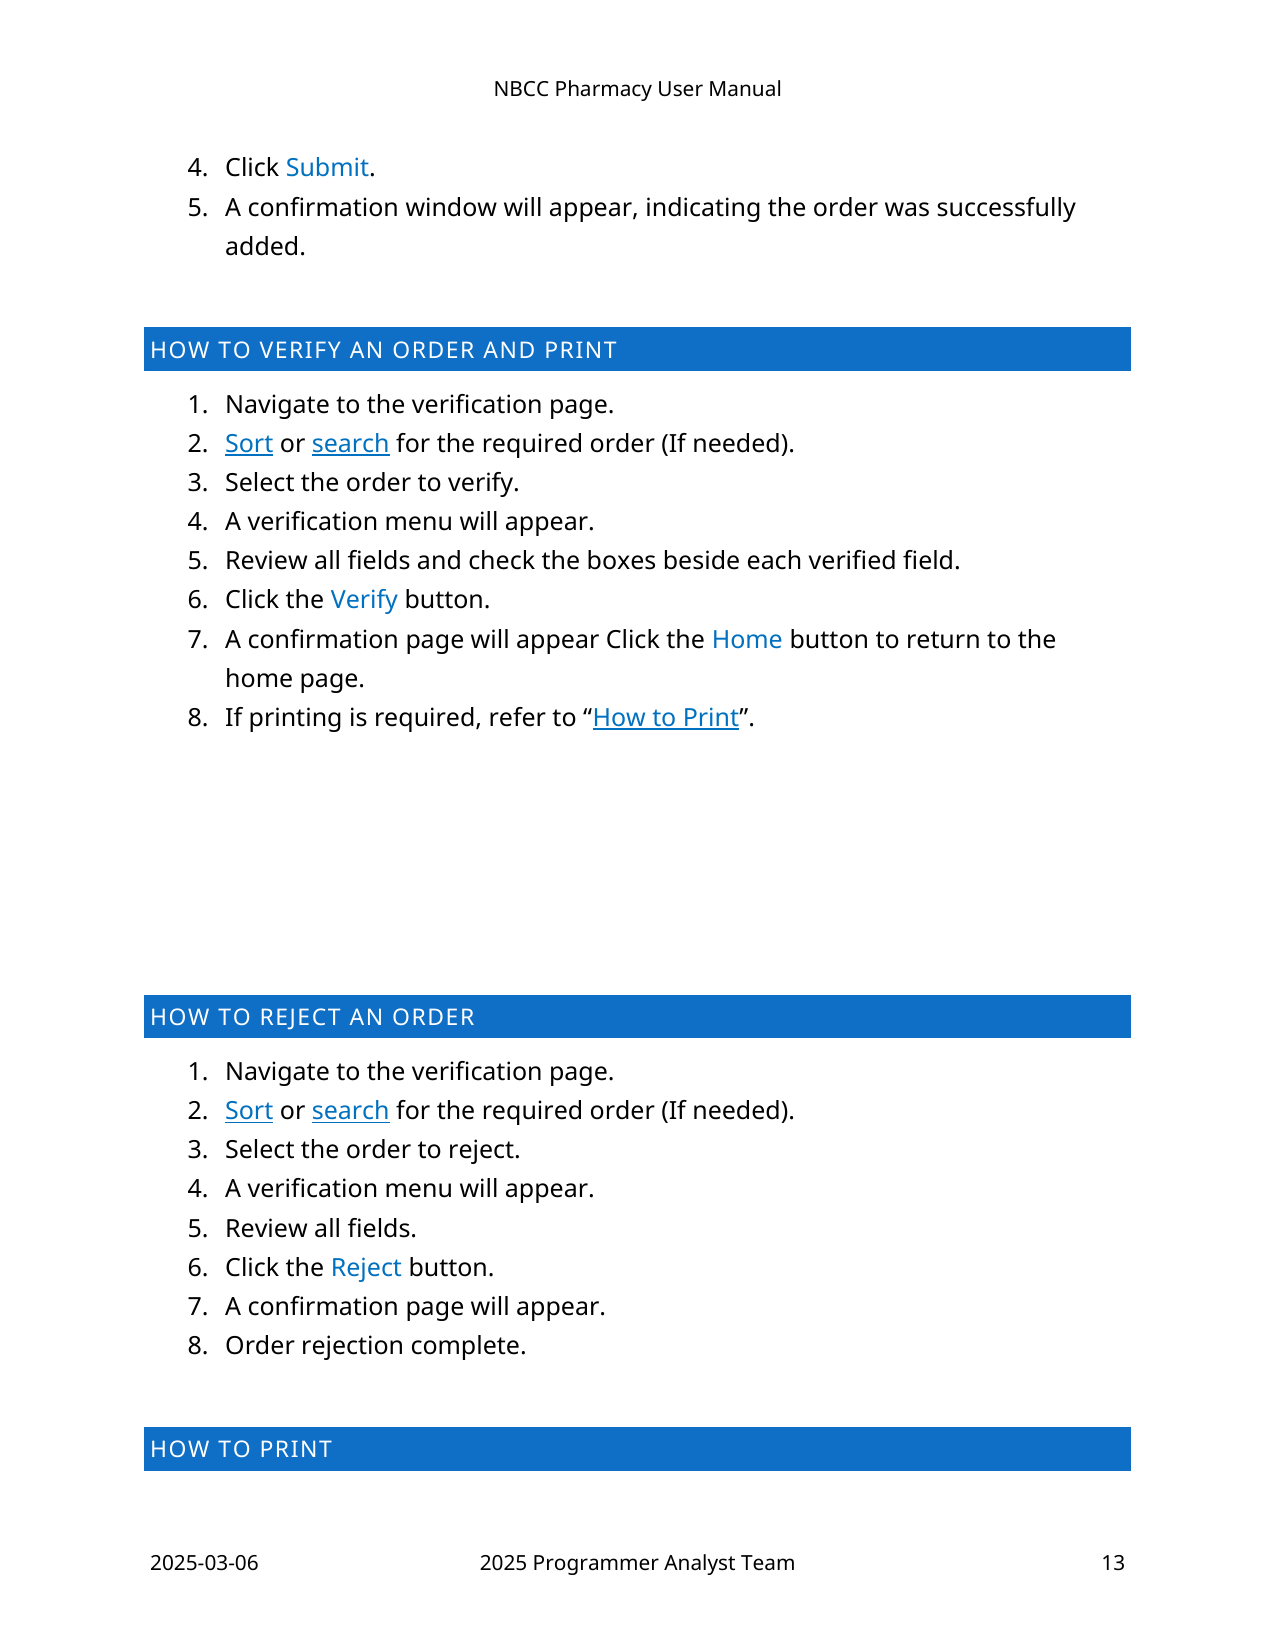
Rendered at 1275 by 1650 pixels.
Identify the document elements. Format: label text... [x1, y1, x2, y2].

list Sort or search for the required order (If needed). [187, 1093, 1125, 1127]
list A confirmation page will appear Click the Home button to return to the home page. [187, 621, 1125, 694]
subtitle HOW TO PRINT [150, 1433, 1125, 1464]
list Sort or search for the required order (If needed). [187, 426, 1125, 459]
list A confirmation window will appear, indicating the order was successfully added. [187, 189, 1125, 262]
list A verification menu will appear. [187, 504, 1125, 538]
list Order rejection complete. [187, 1328, 1125, 1362]
list Click the Reject button. [187, 1249, 1125, 1283]
subtitle HOW TO VERIFY AN ORDER AND PRINT [150, 334, 1125, 365]
list A confirmation page will appear. [187, 1288, 1125, 1323]
list Click the Verify button. [187, 582, 1125, 616]
list Review all fields. [187, 1210, 1125, 1244]
list Select the order to reject. [187, 1132, 1125, 1166]
list Navigate to the verification page. [187, 386, 1125, 420]
list Select the order to verify. [187, 465, 1125, 499]
list If printing is required, refer to “How to Print”. [187, 700, 1125, 734]
list A verification menu will appear. [187, 1171, 1125, 1205]
list Navigate to the verification page. [187, 1053, 1125, 1088]
list Review all fields and check the boxes beside each verified field. [187, 543, 1125, 577]
list Click Submit. [187, 150, 1125, 184]
subtitle HOW TO REJECT AN ORDER [150, 1001, 1125, 1032]
